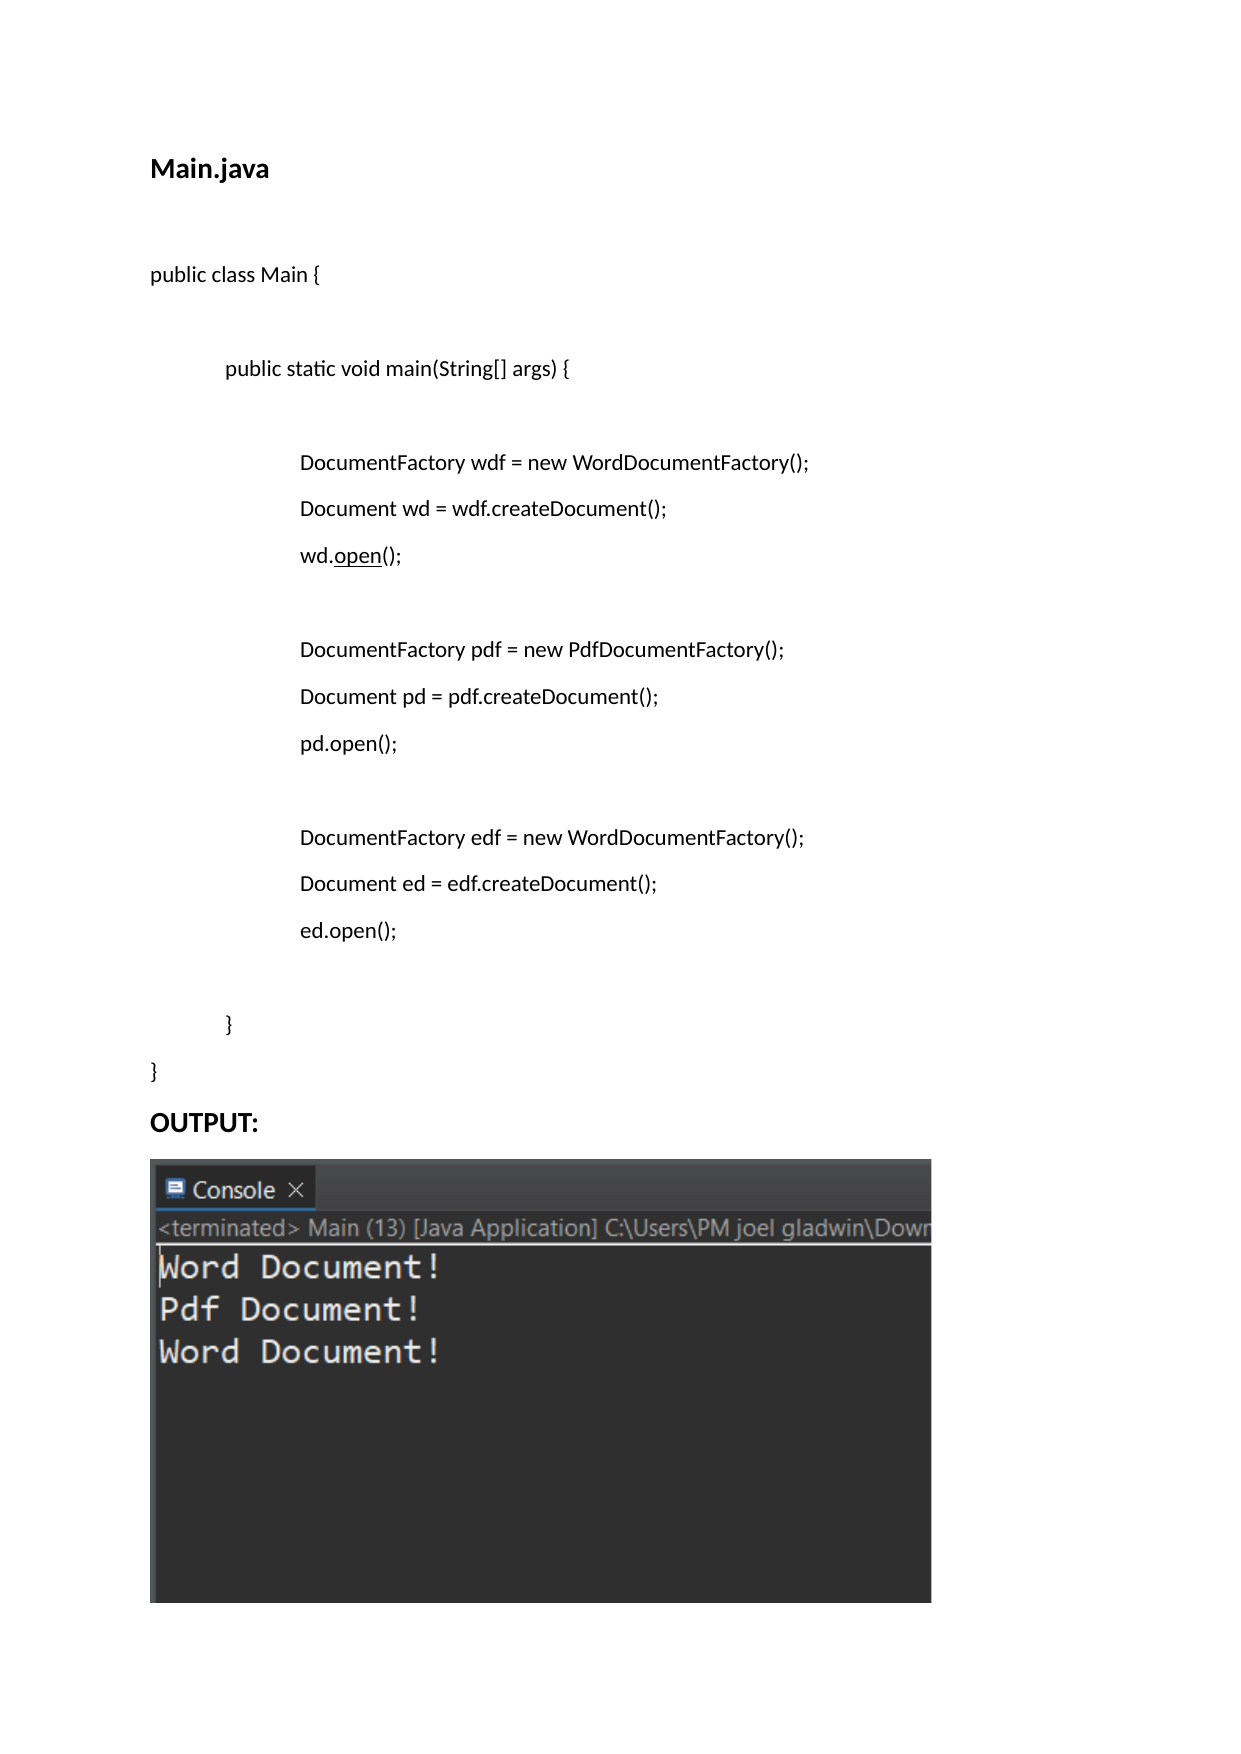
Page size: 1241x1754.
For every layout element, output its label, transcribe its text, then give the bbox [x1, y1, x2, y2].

text } [150, 1057, 1090, 1085]
text DocumentFactory wdf = new WordDocumentFactory(); [150, 448, 1090, 476]
text Document ed = edf.createDocument(); [150, 869, 1090, 898]
text DocumentFactory edf = new WordDocumentFactory(); [150, 823, 1090, 851]
text Main.java [150, 150, 1090, 186]
text wd.open(); [150, 541, 1090, 569]
text Document pd = pdf.createDocument(); [150, 682, 1090, 710]
text public static void main(String[] args) { [150, 354, 1090, 382]
text ed.open(); [150, 916, 1090, 944]
text public class Main { [150, 260, 1090, 288]
text OUTPUT: [150, 1104, 1090, 1139]
text DocumentFactory pdf = new PdfDocumentFactory(); [150, 635, 1090, 663]
text Document wd = wdf.createDocument(); [150, 494, 1090, 523]
picture [150, 1159, 932, 1603]
text pd.open(); [150, 729, 1090, 757]
text } [150, 1010, 1090, 1038]
